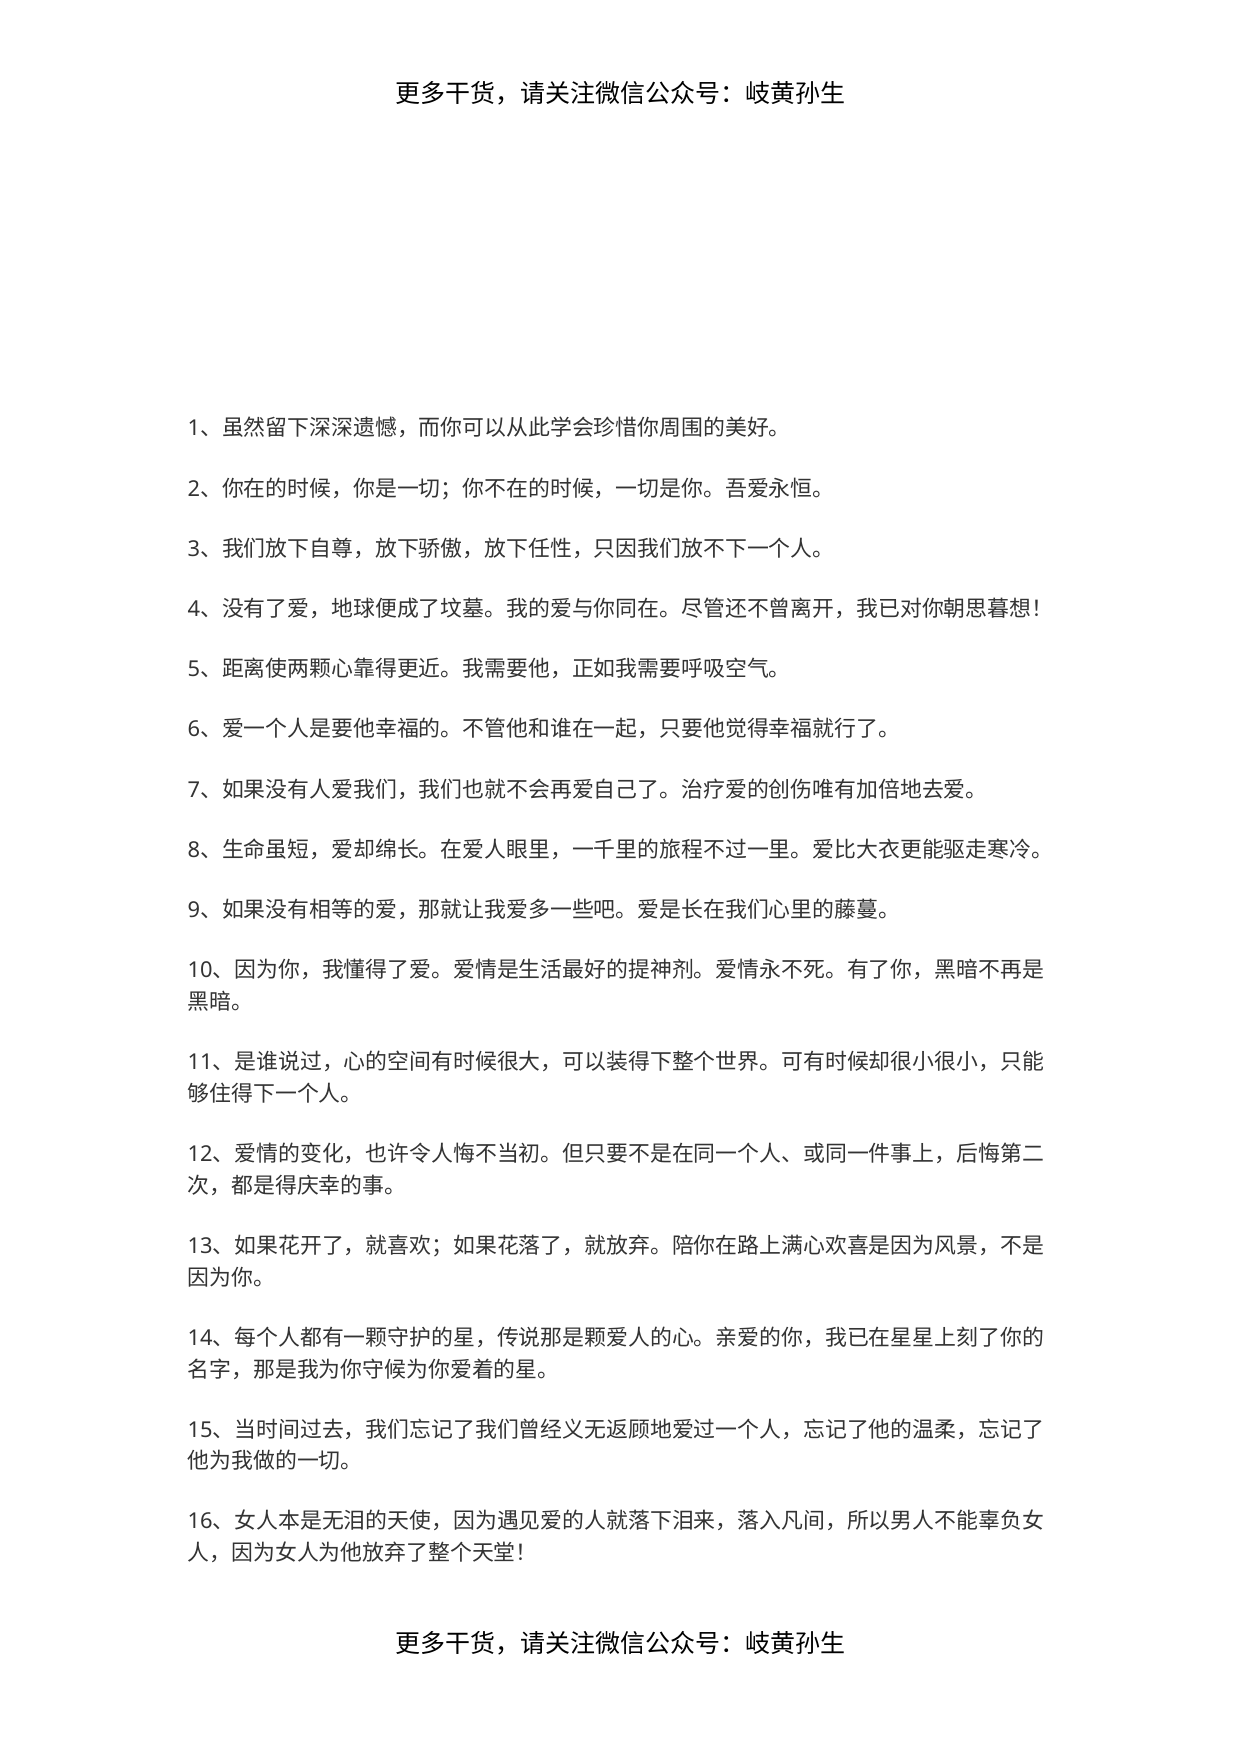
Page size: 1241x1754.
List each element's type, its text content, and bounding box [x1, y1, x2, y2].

text 8、生命虽短，爱却绵长。在爱人眼里，一千里的旅程不过一里。爱比大衣更能驱走寒冷。 [187, 832, 1053, 864]
text 13、如果花开了，就喜欢；如果花落了，就放弃。陪你在路上满心欢喜是因为风景，不是因为你。 [187, 1228, 1053, 1291]
text 12、爱情的变化，也许令人悔不当初。但只要不是在同一个人、或同一件事上，后悔第二次，都是得庆幸的事。 [187, 1136, 1053, 1199]
text 7、如果没有人爱我们，我们也就不会再爱自己了。治疗爱的创伤唯有加倍地去爱。 [187, 772, 1053, 803]
text 2、你在的时候，你是一切；你不在的时候，一切是你。吾爱永恒。 [187, 471, 1053, 502]
text 6、爱一个人是要他幸福的。不管他和谁在一起，只要他觉得幸福就行了。 [187, 711, 1053, 743]
text 14、每个人都有一颗守护的星，传说那是颗爱人的心。亲爱的你，我已在星星上刻了你的名字，那是我为你守候为你爱着的星。 [187, 1320, 1053, 1383]
text 4、没有了爱，地球便成了坟墓。我的爱与你同在。尽管还不曾离开，我已对你朝思暮想！ [187, 591, 1053, 623]
text 1、虽然留下深深遗憾，而你可以从此学会珍惜你周围的美好。 [187, 410, 1053, 442]
text 5、距离使两颗心靠得更近。我需要他，正如我需要呼吸空气。 [187, 651, 1053, 683]
text 10、因为你，我懂得了爱。爱情是生活最好的提神剂。爱情永不死。有了你，黑暗不再是黑暗。 [187, 952, 1053, 1016]
text 11、是谁说过，心的空间有时候很大，可以装得下整个世界。可有时候却很小很小，只能够住得下一个人。 [187, 1044, 1053, 1108]
text 9、如果没有相等的爱，那就让我爱多一些吧。爱是长在我们心里的藤蔓。 [187, 892, 1053, 924]
text 16、女人本是无泪的天使，因为遇见爱的人就落下泪来，落入凡间，所以男人不能辜负女人，因为女人为他放弃了整个天堂！ [187, 1503, 1053, 1567]
text 3、我们放下自尊，放下骄傲，放下任性，只因我们放不下一个人。 [187, 531, 1053, 563]
text 15、当时间过去，我们忘记了我们曾经义无返顾地爱过一个人，忘记了他的温柔，忘记了他为我做的一切。 [187, 1412, 1053, 1475]
